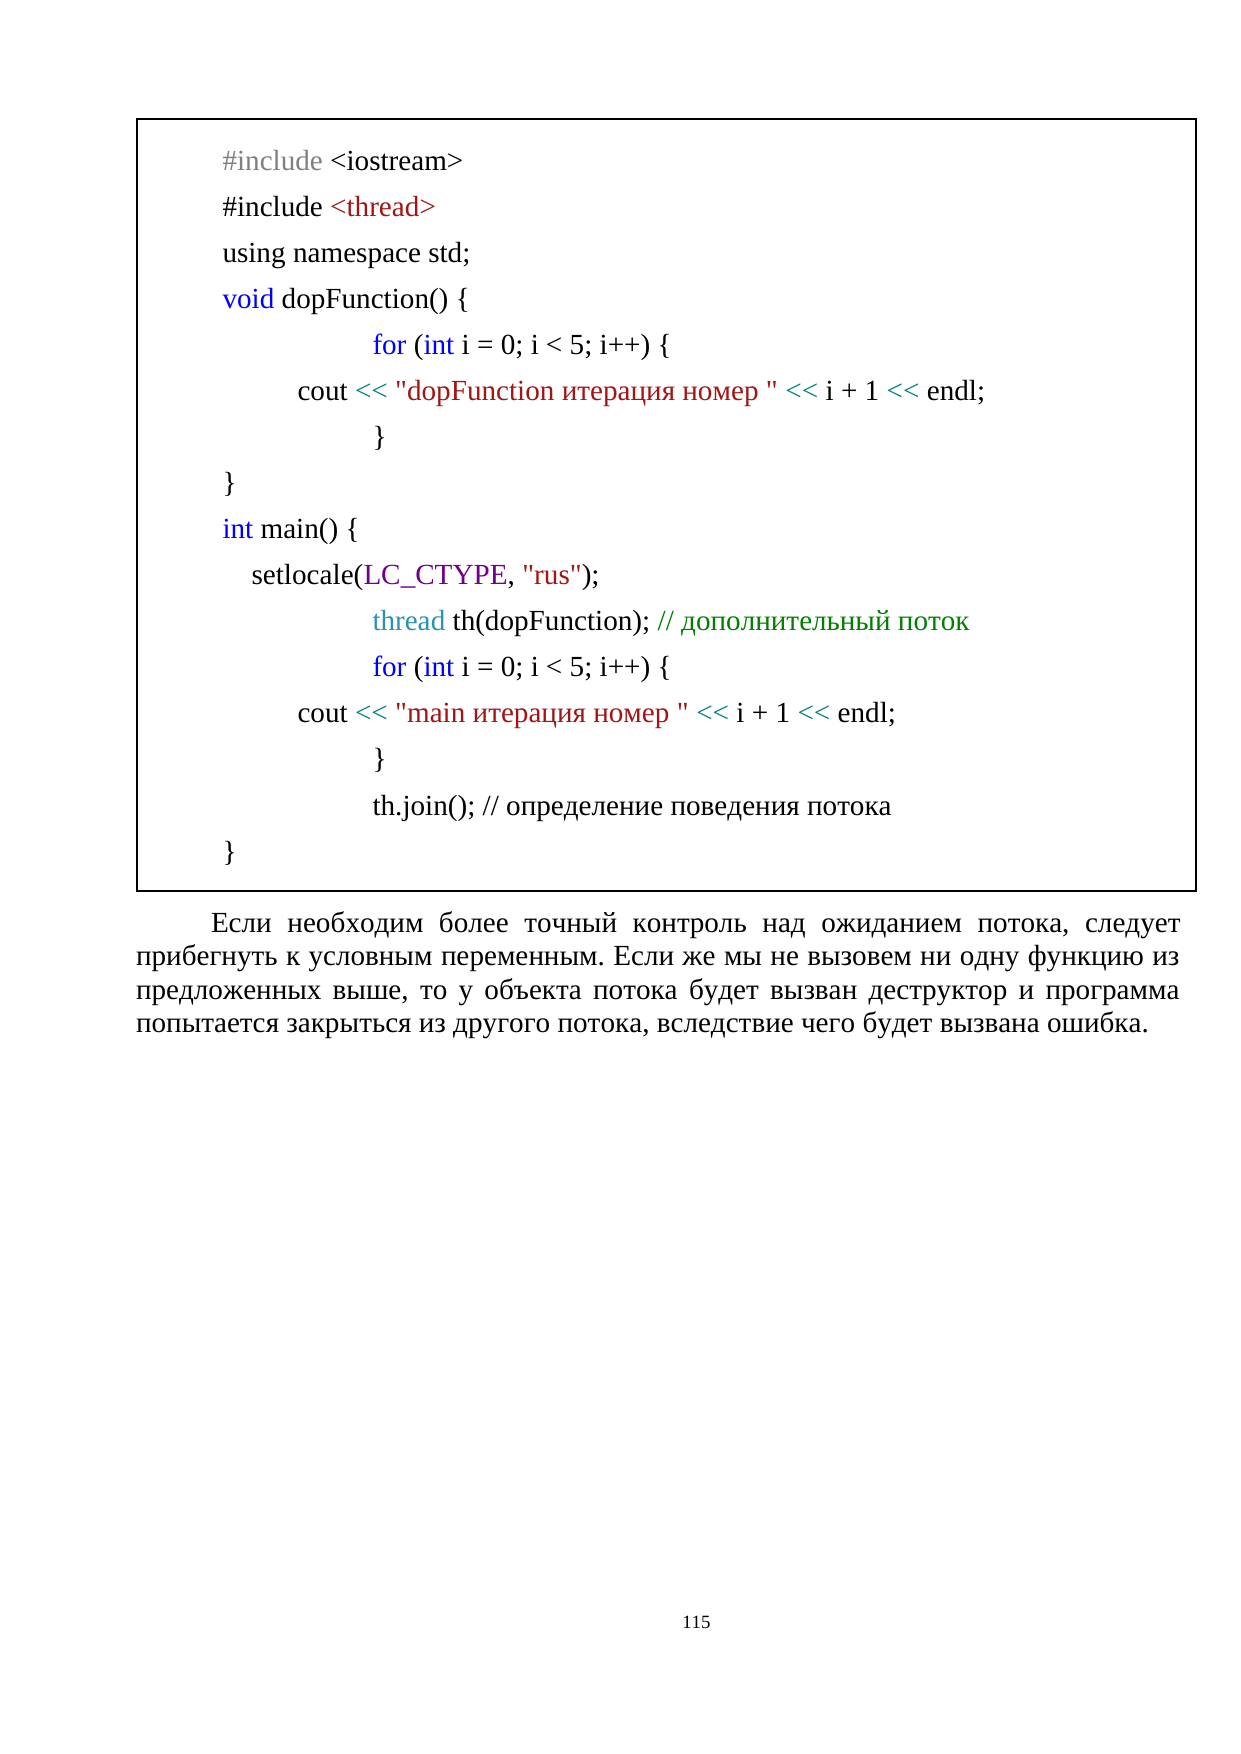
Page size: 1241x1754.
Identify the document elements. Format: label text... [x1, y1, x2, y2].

table_header #include <iostream> #include <thread> using namespace std; void dopFunction() { for (int i = 0; i < 5; i++) { cout << "dopFunction итерация номер " << i + 1 << endl; } } int main() { setlocale(LC_CTYPE, "rus"); thread th(dopFunction); // дополнительный поток for (int i = 0; i < 5; i++) { cout << "main итерация номер " << i + 1 << endl; } th.join(); // определение поведения потока } [138, 120, 1195, 890]
text Если необходим более точный контроль над ожиданием потока, следует прибегнуть к условным переменным. Если же мы не вызовем ни одну функцию из предложенных выше, то у объекта потока будет вызван деструктор и программа попытается закрыться из другого потока, вследствие чего будет вызвана ошибка. [136, 905, 1181, 1039]
